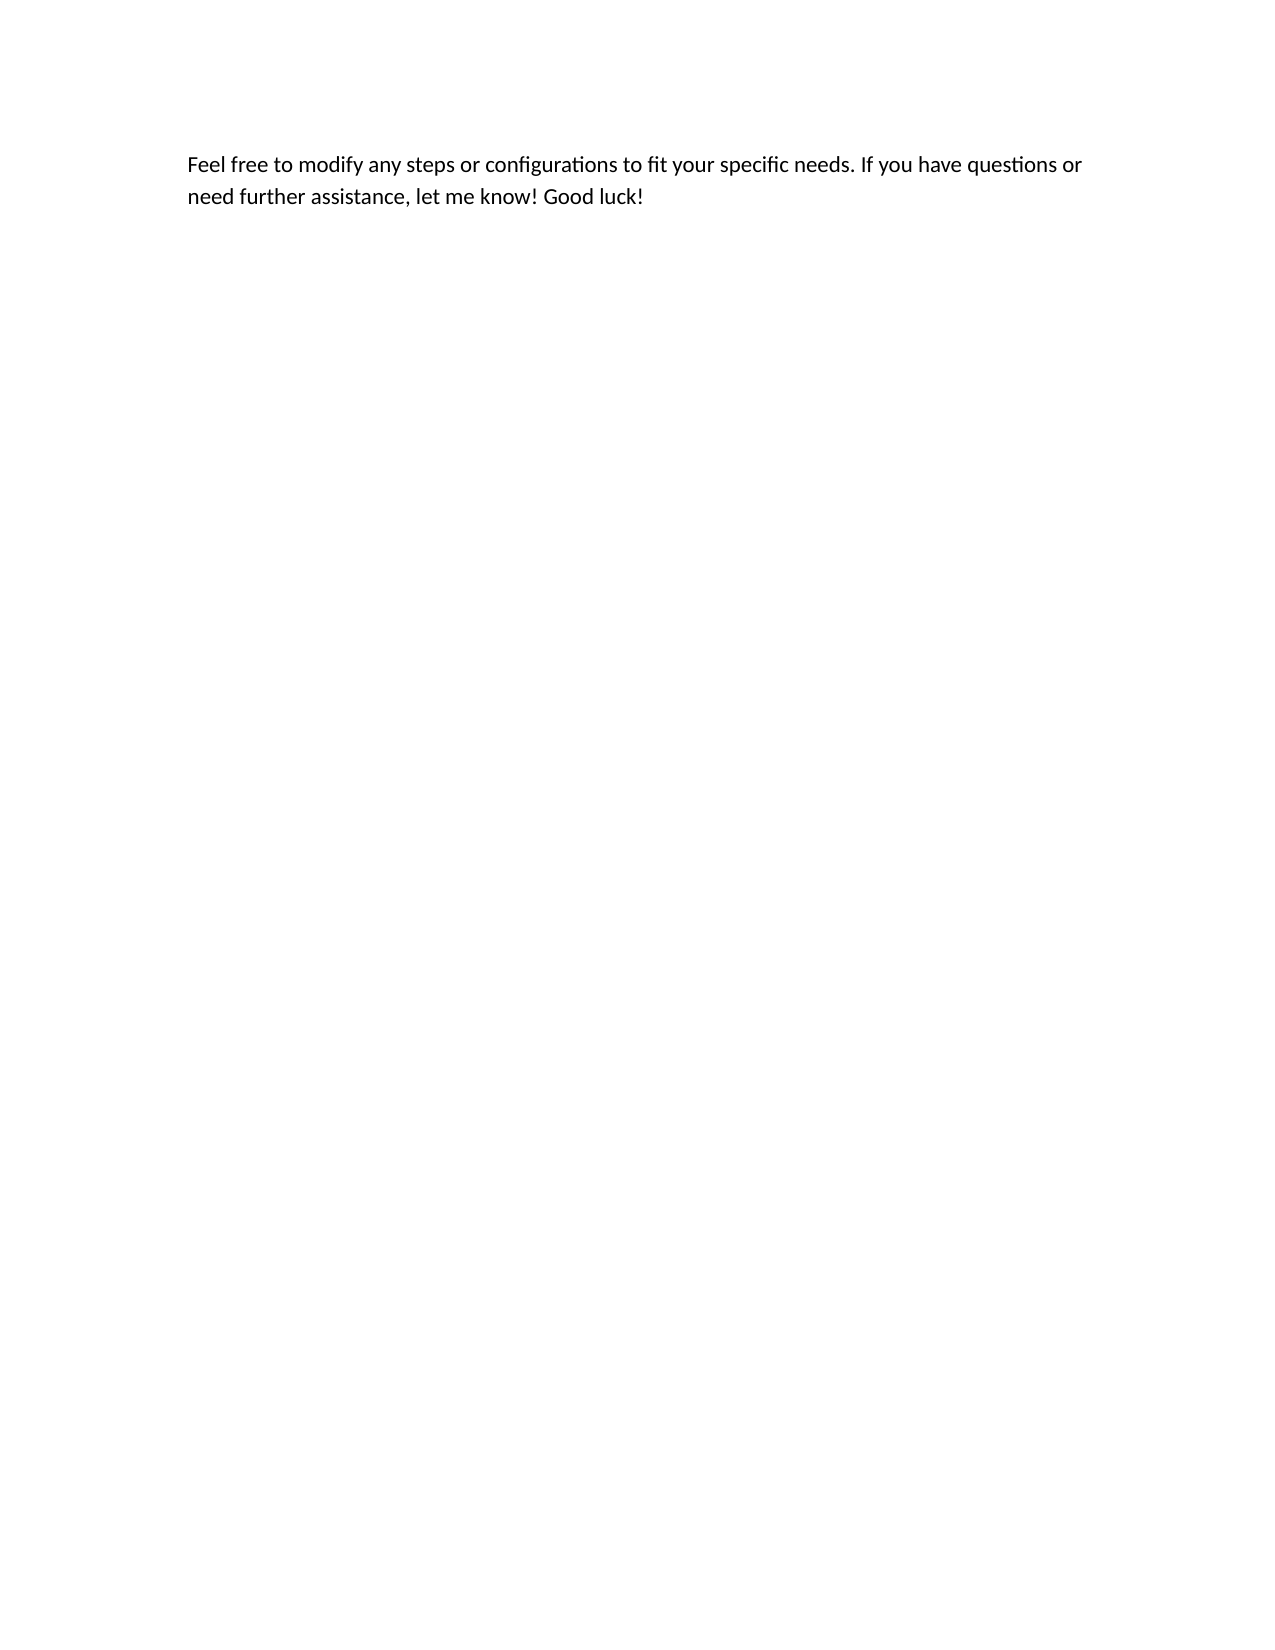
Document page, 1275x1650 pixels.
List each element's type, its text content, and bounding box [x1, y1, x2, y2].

text Feel free to modify any steps or configurations to fit your specific needs. If you have questions or need further assistance, let me know! Good luck! [187, 150, 1087, 210]
